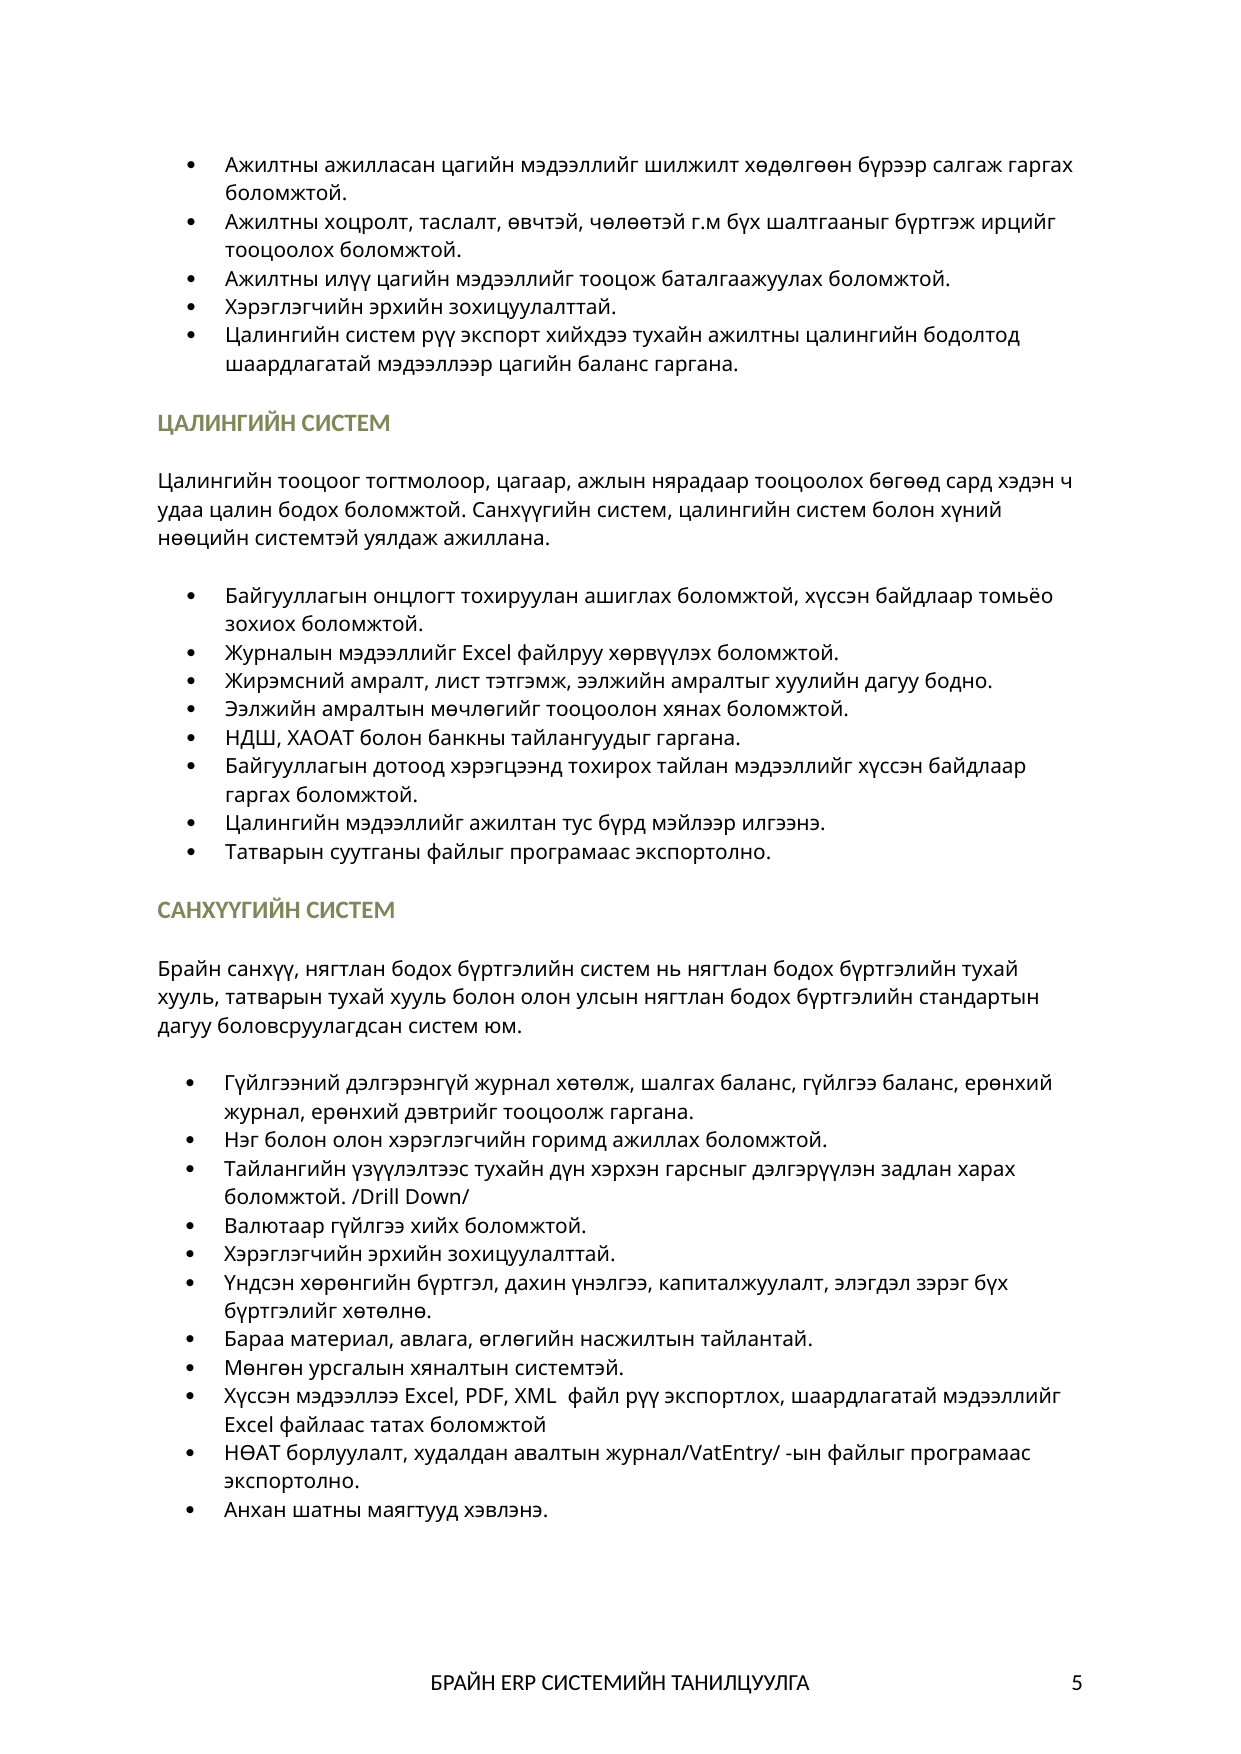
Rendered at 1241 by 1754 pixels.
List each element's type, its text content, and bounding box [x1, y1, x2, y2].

list Байгууллагын дотоод хэрэгцээнд тохирох тайлан мэдээллийг хүссэн байдлаар гаргах боломжтой. [187, 751, 1090, 808]
list Хэрэглэгчийн эрхийн зохицуулалттай. [187, 292, 1090, 321]
subtitle Цалингийн систем [157, 407, 1083, 437]
list Анхан шатны маягтууд хэвлэнэ. [186, 1495, 1090, 1523]
list НДШ, ХАОАТ болон банкны тайлангуудыг гаргана. [187, 723, 1090, 751]
list Ээлжийн амралтын мөчлөгийг тооцоолон хянах боломжтой. [187, 694, 1090, 723]
list Хүссэн мэдээллээ Excel, PDF, XML файл рүү экспортлох, шаардлагатай мэдээллийг Excel файлаас татах боломжтой [186, 1381, 1090, 1438]
text Брайн санхүү, нягтлан бодох бүртгэлийн систем нь нягтлан бодох бүртгэлийн тухай хууль, татварын тухай хууль болон олон улсын нягтлан бодох бүртгэлийн стандартын дагуу боловсруулагдсан систем юм. [157, 954, 1083, 1039]
list НӨАТ борлуулалт, худалдан авалтын журнал/VatEntry/ -ын файлыг програмаас экспортолно. [186, 1438, 1090, 1495]
list Үндсэн хөрөнгийн бүртгэл, дахин үнэлгээ, капиталжуулалт, элэгдэл зэрэг бүх бүртгэлийг хөтөлнө. [186, 1268, 1090, 1324]
list Мөнгөн урсгалын хяналтын системтэй. [186, 1353, 1090, 1381]
list Бараа материал, авлага, өглөгийн насжилтын тайлантай. [186, 1324, 1090, 1353]
list Хэрэглэгчийн эрхийн зохицуулалттай. [186, 1239, 1090, 1268]
subtitle Санхүүгийн систем [157, 894, 1083, 925]
list Татварын суутганы файлыг програмаас экспортолно. [187, 837, 1090, 865]
list Байгууллагын онцлогт тохируулан ашиглах боломжтой, хүссэн байдлаар томьёо зохиох боломжтой. [187, 581, 1090, 638]
list Нэг болон олон хэрэглэгчийн горимд ажиллах боломжтой. [186, 1125, 1090, 1154]
list Цалингийн мэдээллийг ажилтан тус бүрд мэйлээр илгээнэ. [187, 808, 1090, 837]
list Ажилтны ажилласан цагийн мэдээллийг шилжилт хөдөлгөөн бүрээр салгаж гаргах боломжтой. [187, 150, 1090, 207]
list Валютаар гүйлгээ хийх боломжтой. [186, 1211, 1090, 1239]
text Цалингийн тооцоог тогтмолоор, цагаар, ажлын нярадаар тооцоолох бөгөөд сард хэдэн ч удаа цалин бодох боломжтой. Санхүүгийн систем, цалингийн систем болон хүний нөөцийн системтэй уялдаж ажиллана. [157, 466, 1083, 552]
list Жирэмсний амралт, лист тэтгэмж, ээлжийн амралтыг хуулийн дагуу бодно. [187, 666, 1090, 694]
list Ажилтны илүү цагийн мэдээллийг тооцож баталгаажуулах боломжтой. [187, 264, 1090, 292]
list Журналын мэдээллийг Excel файлруу хөрвүүлэх боломжтой. [187, 638, 1090, 666]
list Гүйлгээний дэлгэрэнгүй журнал хөтөлж, шалгах баланс, гүйлгээ баланс, ерөнхий журнал, ерөнхий дэвтрийг тооцоолж гаргана. [186, 1068, 1090, 1125]
list Цалингийн систем рүү экспорт хийхдээ тухайн ажилтны цалингийн бодолтод шаардлагатай мэдээллээр цагийн баланс гаргана. [187, 321, 1090, 377]
list Ажилтны хоцролт, таслалт, өвчтэй, чөлөөтэй г.м бүх шалтгааныг бүртгэж ирцийг тооцоолох боломжтой. [187, 207, 1090, 264]
list Тайлангийн үзүүлэлтээс тухайн дүн хэрхэн гарсныг дэлгэрүүлэн задлан харах боломжтой. /Drill Down/ [186, 1154, 1090, 1211]
